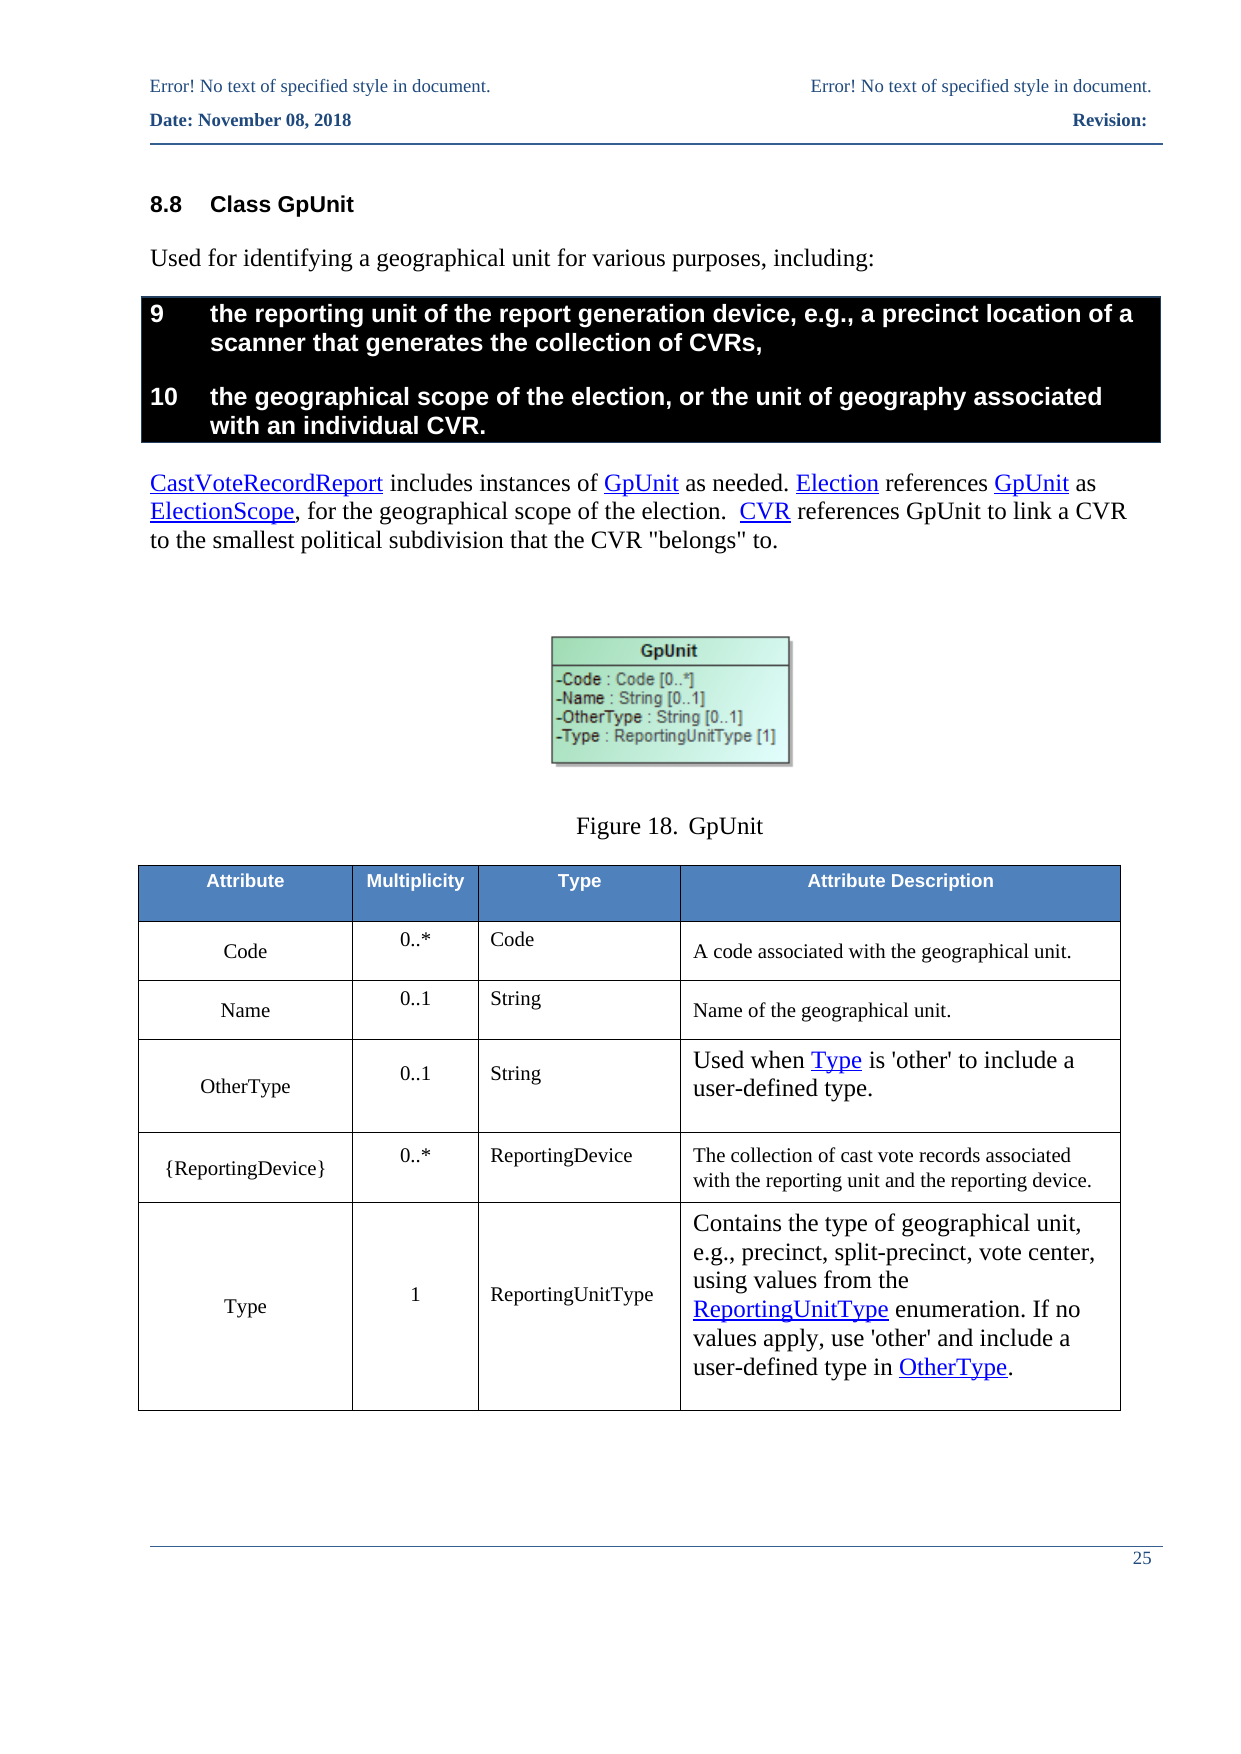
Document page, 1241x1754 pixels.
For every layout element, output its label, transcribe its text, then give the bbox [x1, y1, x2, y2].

table_cell 0..1 [353, 981, 478, 1039]
table_cell Contains the type of geographical unit, e.g., precinct, split-precinct, vote center, using values from the ReportingUnitType enumeration. If no values apply, use 'other' and include a user-defined type in OtherType. [681, 1203, 1120, 1410]
table_cell A code associated with the geographical unit. [681, 922, 1120, 980]
table_cell 1 [353, 1203, 478, 1410]
table_cell 0..* [353, 1133, 478, 1202]
table_header Multiplicity [353, 866, 478, 921]
table_cell Type [139, 1203, 352, 1410]
text GpUnit [187, 811, 1152, 839]
table_cell String [479, 1040, 680, 1132]
table_cell Code [139, 922, 352, 980]
table_cell Name [139, 981, 352, 1039]
table_header Attribute [139, 866, 352, 921]
table_cell Code [479, 922, 680, 980]
table_cell ReportingDevice [479, 1133, 680, 1202]
text CastVoteRecordReport includes instances of GpUnit as needed. Election references GpUnit as ElectionScope, for the geographical scope of the election. CVR references GpUnit to link a CVR to the smallest political subdivision that the CVR "belongs" to. [150, 468, 1152, 554]
table_cell 0..1 [353, 1040, 478, 1132]
table_cell String [479, 981, 680, 1039]
table_header Type [479, 866, 680, 921]
table_cell 0..* [353, 922, 478, 980]
table_cell {ReportingDevice} [139, 1133, 352, 1202]
table_cell Used when Type is 'other' to include a user-defined type. [681, 1040, 1120, 1132]
table_cell Name of the geographical unit. [681, 981, 1120, 1039]
table_cell The collection of cast vote records associated with the reporting unit and the reporting device. [681, 1133, 1120, 1202]
table_cell OtherType [139, 1040, 352, 1132]
text Used for identifying a geographical unit for various purposes, including: [150, 243, 1152, 271]
subtitle Class GpUnit [150, 191, 1152, 218]
table_header Attribute Description [681, 866, 1120, 921]
table_cell ReportingUnitType [479, 1203, 680, 1410]
picture [528, 613, 812, 786]
